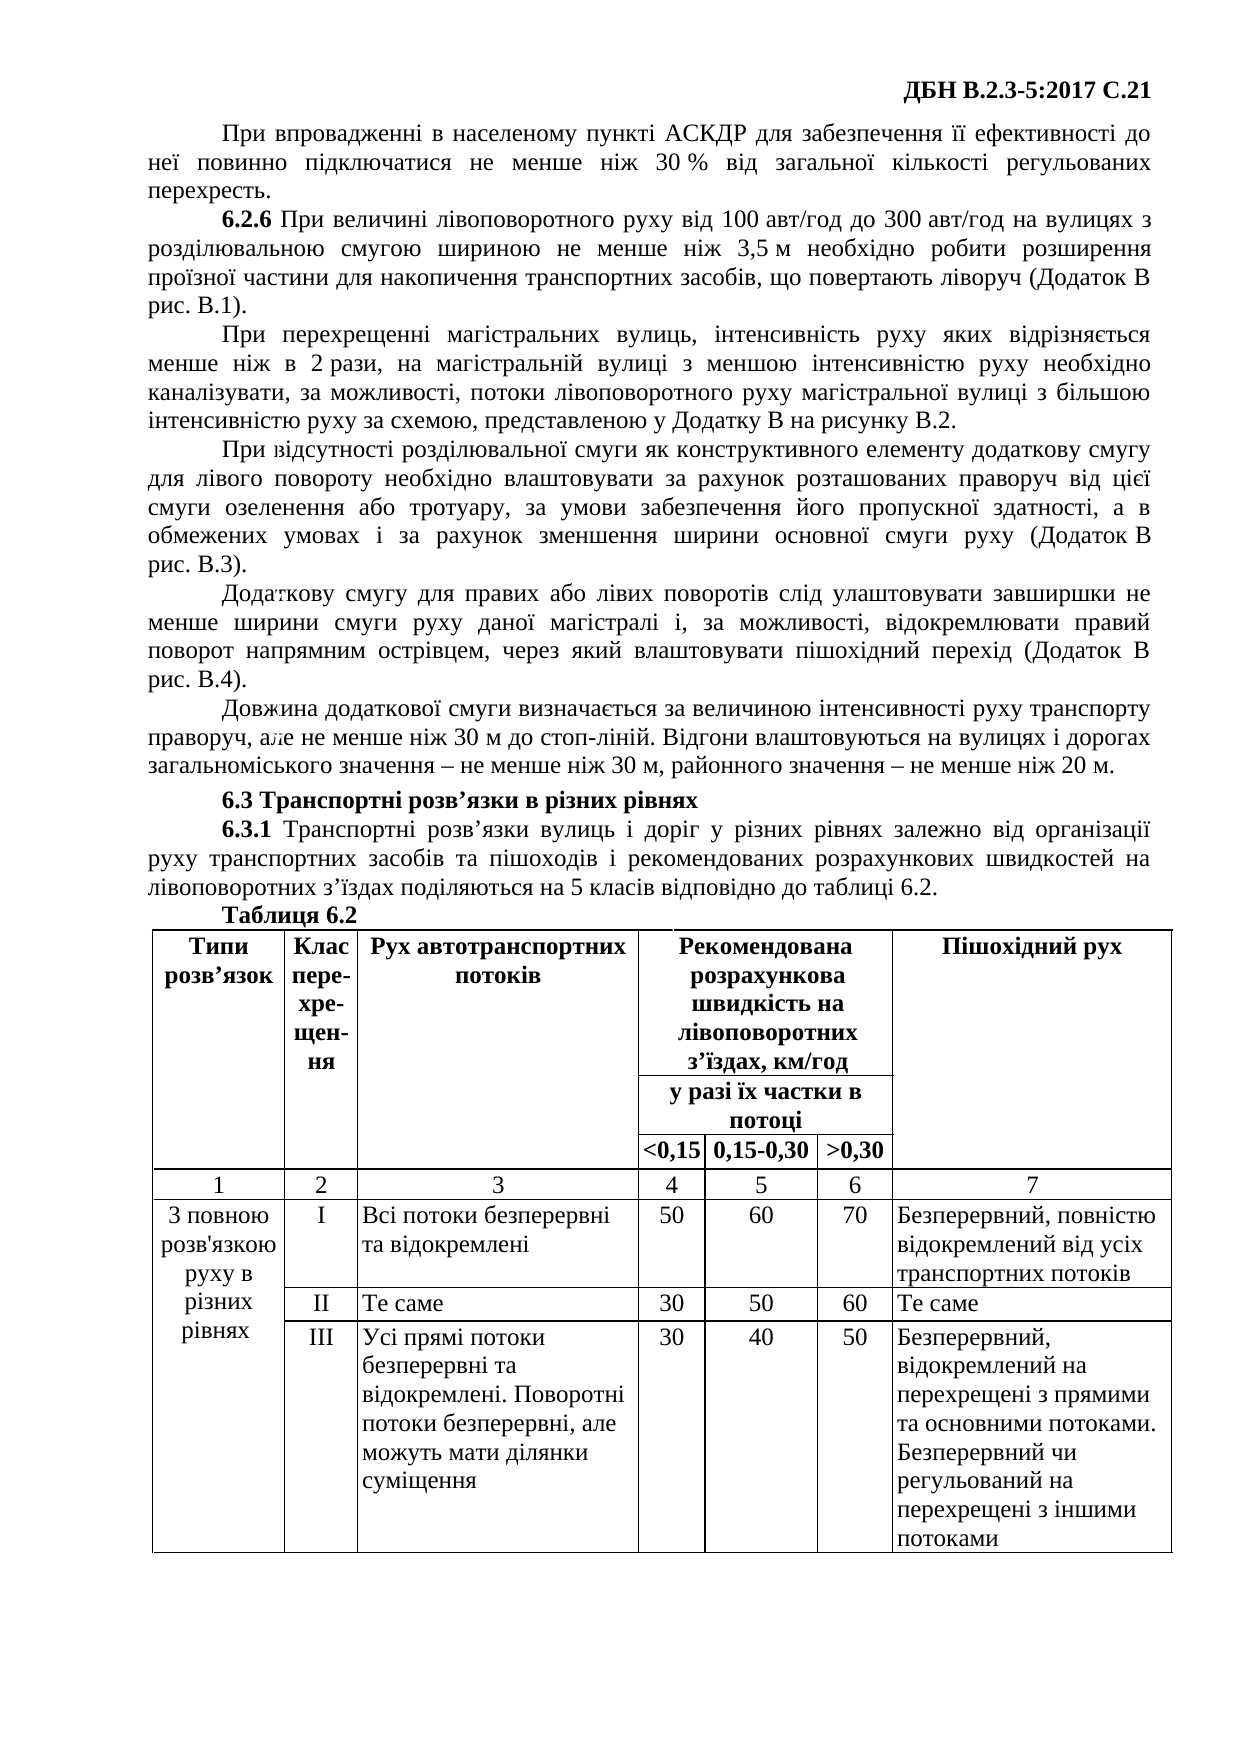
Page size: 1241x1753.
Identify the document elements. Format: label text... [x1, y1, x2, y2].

table_cell <0,15 [639, 1135, 704, 1168]
table_cell 50 [818, 1322, 892, 1552]
table_header Клас пере- хре-щен-ня [285, 931, 357, 1168]
table_cell 1 [153, 1169, 284, 1199]
table_header Типи розв’язок [153, 931, 284, 1168]
text При відсутності розділювальної смуги як конструктивного елементу додаткову смугу для лівого повороту необхідно влаштовувати за рахунок розташованих праворуч від цієї смуги озеленення або тротуару, за умови забезпечення його пропускної здатності, а в обмежених умовах і за рахунок зменшення ширини основної смуги руху (Додаток В рис. В.3). [148, 434, 1152, 578]
table_cell II [285, 1288, 357, 1320]
table_header Пішохідний рух [893, 931, 1171, 1168]
table_cell Те саме [358, 1288, 638, 1320]
table_header Рух автотранспортних потоків [358, 931, 638, 1168]
table_cell 0,15-0,30 [706, 1135, 817, 1168]
text Додаткову смугу для правих або лівих поворотів слід улаштовувати завширшки не менше ширини смуги руху даної магістралі і, за можливості, відокремлювати правий поворот напрямним острівцем, через який влаштовувати пішохідний перехід (Додаток В рис. В.4). [148, 578, 1152, 693]
table_cell Всі потоки безперервні та відокремлені [358, 1200, 638, 1286]
table_cell Безперервний, відокремлений на перехрещені з прямими та основними потоками. Безперервний чи регульований на перехрещені з іншими потоками [893, 1322, 1171, 1552]
table_cell 70 [818, 1200, 892, 1286]
table_cell 60 [818, 1288, 892, 1320]
table_cell 50 [639, 1200, 704, 1286]
table_cell 5 [706, 1170, 817, 1199]
table_cell І [285, 1200, 357, 1286]
table_cell 60 [706, 1200, 817, 1286]
table_cell 50 [706, 1288, 817, 1320]
table_cell Безперервний, повністю відокремлений від усіх транспортних потоків [893, 1200, 1171, 1286]
table_cell Те саме [893, 1288, 1171, 1320]
text Довжина додаткової смуги визначається за величиною інтенсивності руху транспорту праворуч, але не менше ніж до стоп-ліній. Відгони влаштовуються на вулицях і дорогах загальноміського значення – не менше ніж , районного значення – не менше ніж . [148, 693, 1152, 779]
text При перехрещенні магістральних вулиць, інтенсивність руху яких відрізняється менше ніж в 2 рази, на магістральній вулиці з меншою інтенсивністю руху необхідно каналізувати, за можливості, потоки лівоповоротного руху магістральної вулиці з більшою інтенсивністю руху за схемою, представленою у Додатку В на рисунку В.2. [148, 319, 1152, 434]
table_cell 4 [639, 1170, 704, 1199]
table_cell 2 [285, 1170, 357, 1199]
subtitle Таблиця 6.2 [148, 901, 1152, 929]
table_cell 30 [639, 1322, 704, 1552]
text При впровадженні в населеному пункті АСКДР для забезпечення її ефективності до неї повинно підключатися не менше ніж 30 % від загальної кількості регульованих перехресть. [148, 118, 1152, 204]
text 6.3 Транспортні розв’язки в різних рівнях [148, 786, 1152, 814]
table_cell 3 повною розв'язкою руху в різних рівнях [153, 1200, 284, 1552]
table_cell >0,30 [818, 1135, 892, 1168]
table_cell III [285, 1322, 357, 1552]
table_cell Усі прямі потоки безперервні та відокремлені. Поворотні потоки безперервні, але можуть мати ділянки суміщення [358, 1322, 638, 1552]
table_cell 30 [639, 1288, 704, 1320]
table_header Рекомендована розрахункова швидкість на лівоповоротних з’їздах, км/год [639, 931, 892, 1075]
table_cell 7 [893, 1170, 1171, 1199]
text 6.3.1 Транспортні розв’язки вулиць і доріг у різних рівнях залежно від організації руху транспортних засобів та пішоходів і рекомендованих розрахункових швидкостей на лівоповоротних з’їздах поділяються на 5 класів відповідно до таблиці 6.2. [148, 814, 1152, 901]
table_cell у разі їх частки в потоці [639, 1076, 892, 1134]
table_cell 6 [818, 1170, 892, 1199]
table_cell 3 [358, 1170, 638, 1199]
table_cell 40 [706, 1322, 817, 1552]
text 6.2.6 При величині лівоповоротного руху від 100 авт/год до 300 авт/год на вулицях з розділювальною смугою шириною не менше ніж 3,5 м необхідно робити розширення проїзної частини для накопичення транспортних засобів, що повертають ліворуч (Додаток В рис. В.1). [148, 204, 1152, 319]
